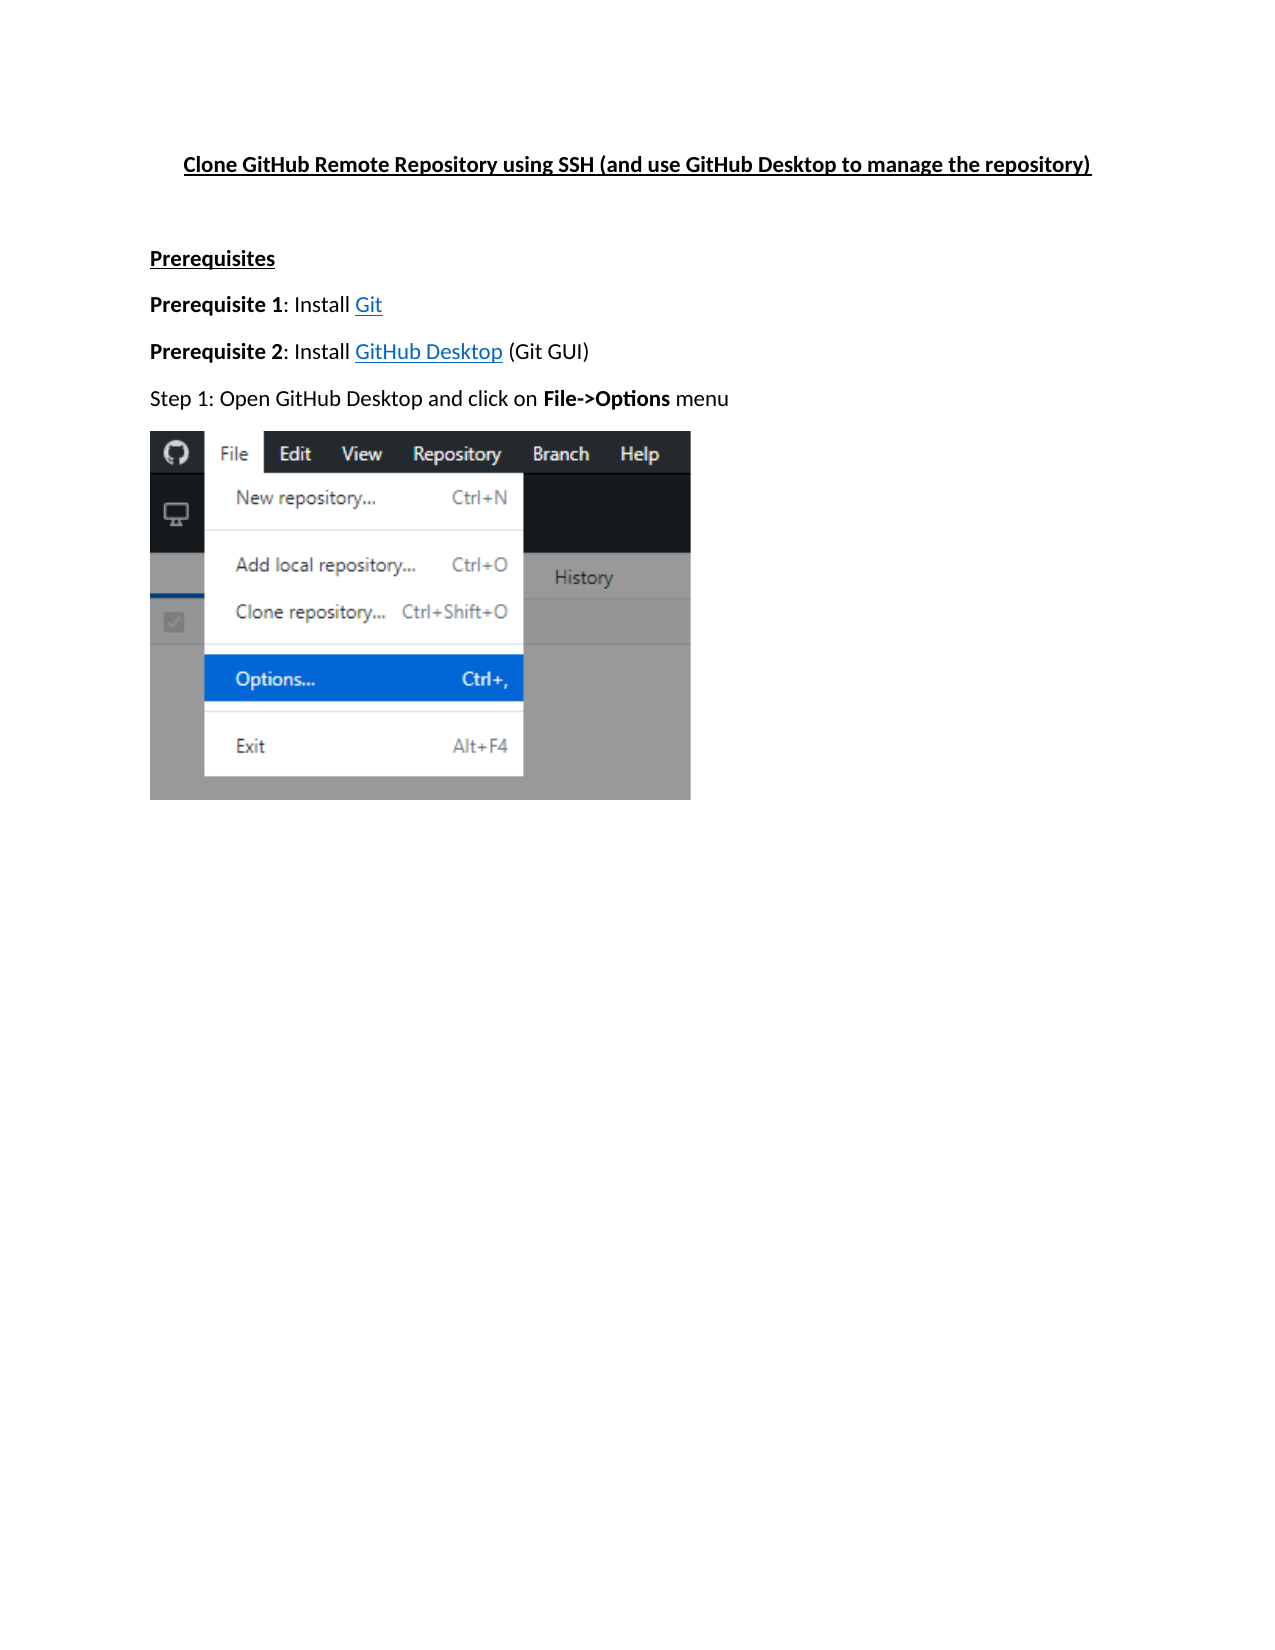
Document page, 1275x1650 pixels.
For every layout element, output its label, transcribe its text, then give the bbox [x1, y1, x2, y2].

text Prerequisite 2: Install GitHub Desktop (Git GUI) [150, 337, 1125, 366]
text Step 1: Open GitHub Desktop and click on File->Options menu [150, 384, 1125, 412]
text Prerequisites [150, 244, 1125, 272]
picture [150, 431, 691, 800]
text Prerequisite 1: Install Git [150, 291, 1125, 319]
text Clone GitHub Remote Repository using SSH (and use GitHub Desktop to manage the repository) [150, 150, 1125, 178]
